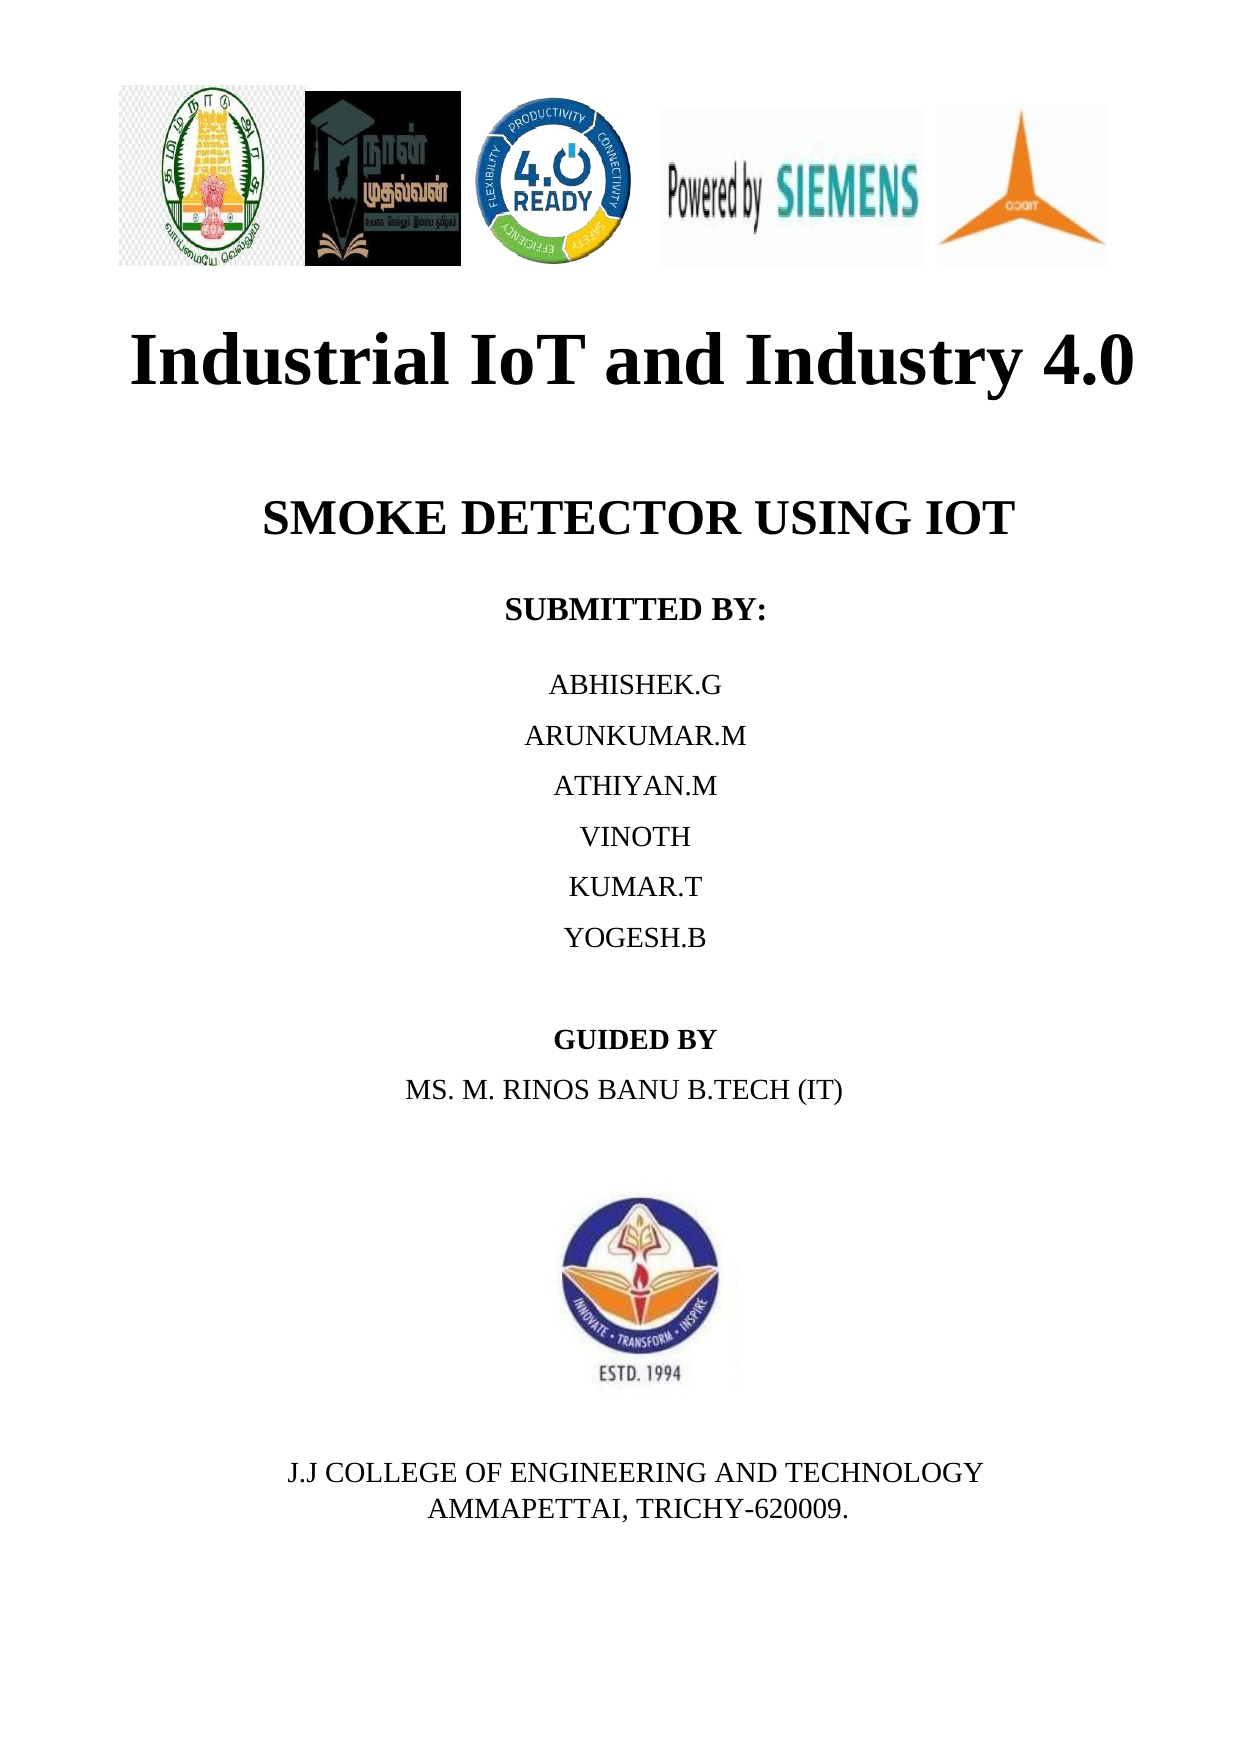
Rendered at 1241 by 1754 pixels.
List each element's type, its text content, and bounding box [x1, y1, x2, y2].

text MS. M. RINOS BANU B.TECH (IT) [92, 1072, 1156, 1106]
text SMOKE DETECTOR USING IOT [114, 487, 1163, 545]
picture [659, 108, 925, 266]
text J.J COLLEGE OF ENGINEERING AND TECHNOLOGY AMMAPETTAI, TRICHY-620009. [287, 1455, 1168, 1525]
picture [551, 1183, 739, 1394]
text ABHISHEK.G ARUNKUMAR.M ATHIYAN.M VINOTH KUMAR.T YOGESH.B [509, 667, 761, 954]
text SUBMITTED BY: [109, 589, 1163, 627]
text GUIDED BY [108, 1022, 1163, 1056]
picture [937, 104, 1107, 266]
title Industrial IoT and Industry 4.0 [103, 314, 1163, 401]
picture [119, 85, 461, 266]
picture [474, 97, 631, 266]
